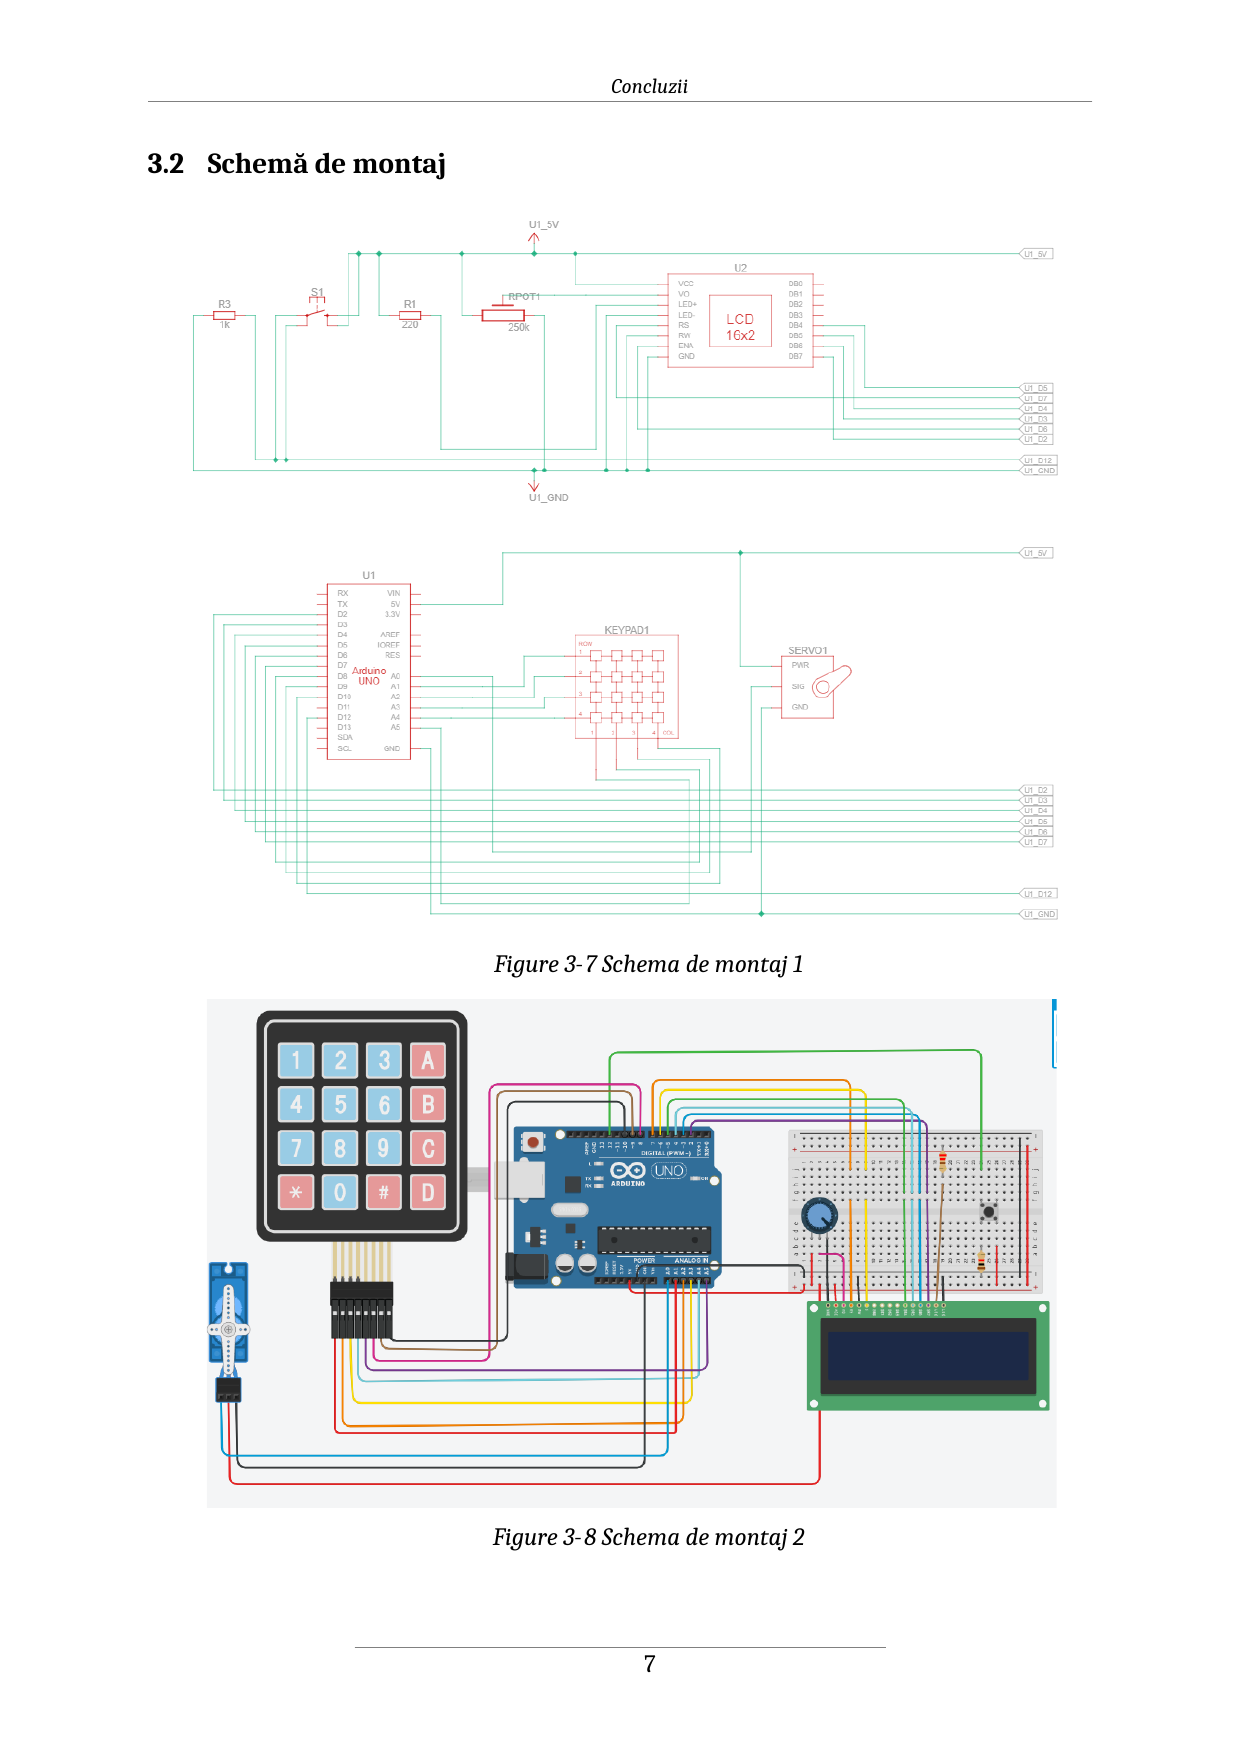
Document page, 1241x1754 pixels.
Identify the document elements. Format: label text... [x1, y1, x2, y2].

subtitle Schemă de montaj [148, 148, 1092, 181]
picture [147, 209, 1093, 935]
picture [206, 999, 1057, 1508]
